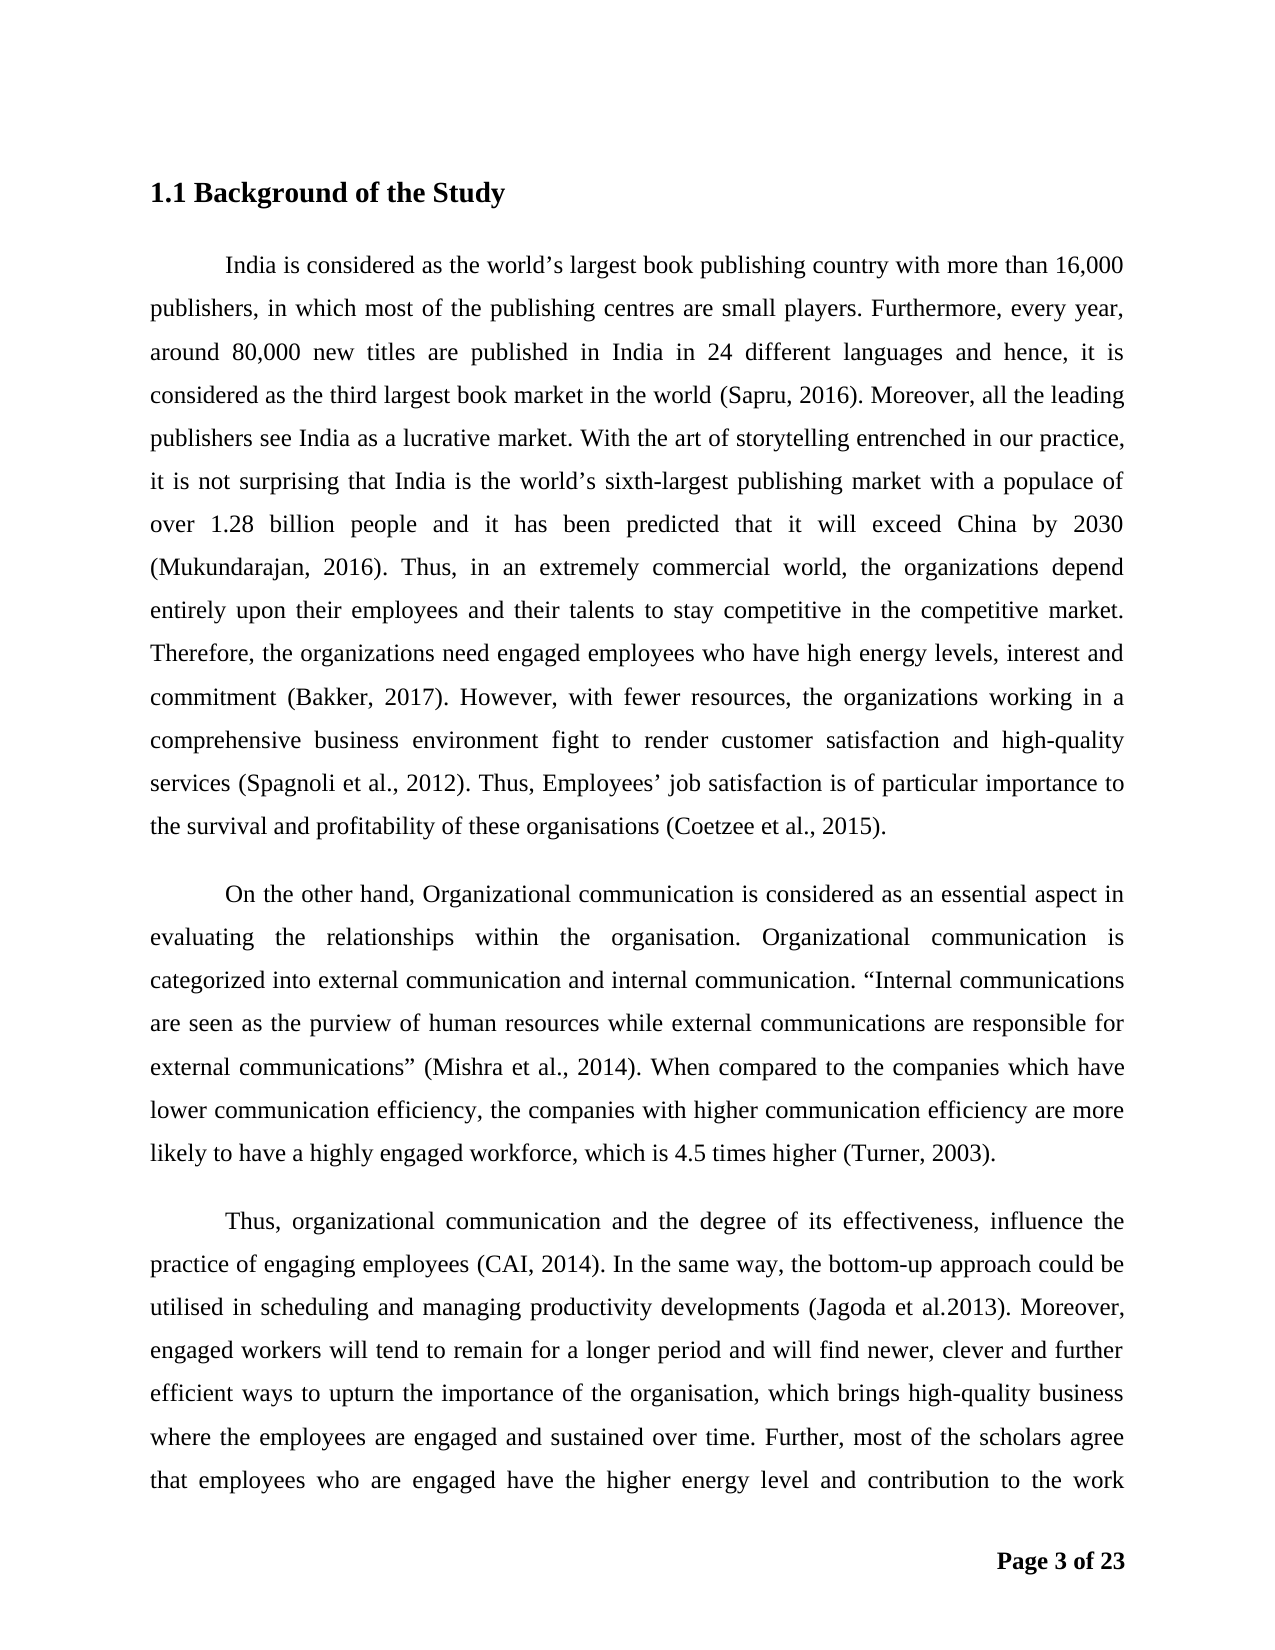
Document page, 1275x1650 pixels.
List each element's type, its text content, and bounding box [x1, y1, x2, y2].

text India is considered as the world’s largest book publishing country with more than 16,000 publishers, in which most of the publishing centres are small players. Furthermore, every year, around 80,000 new titles are published in India in 24 different languages and hence, it is considered as the third largest book market in the world (Sapru, 2016). Moreover, all the leading publishers see India as a lucrative market. With the art of storytelling entrenched in our practice, it is not surprising that India is the world’s sixth-largest publishing market with a populace of over 1.28 billion people and it has been predicted that it will exceed China by 2030 (Mukundarajan, 2016). Thus, in an extremely commercial world, the organizations depend entirely upon their employees and their talents to stay competitive in the competitive market. Therefore, the organizations need engaged employees who have high energy levels, interest and commitment (Bakker, 2017). However, with fewer resources, the organizations working in a comprehensive business environment fight to render customer satisfaction and high-quality services (Spagnoli et al., 2012). Thus, Employees’ job satisfaction is of particular importance to the survival and profitability of these organisations (Coetzee et al., 2015). [150, 250, 1125, 840]
text 1.1 Background of the Study [150, 175, 1125, 208]
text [150, 1206, 1125, 1493]
text On the other hand, Organizational communication is considered as an essential aspect in evaluating the relationships within the organisation. Organizational communication is categorized into external communication and internal communication. “Internal communications are seen as the purview of human resources while external communications are responsible for external communications” (Mishra et al., 2014). When compared to the companies which have lower communication efficiency, the companies with higher communication efficiency are more likely to have a highly engaged workforce, which is 4.5 times higher (Turner, 2003). [150, 879, 1125, 1167]
